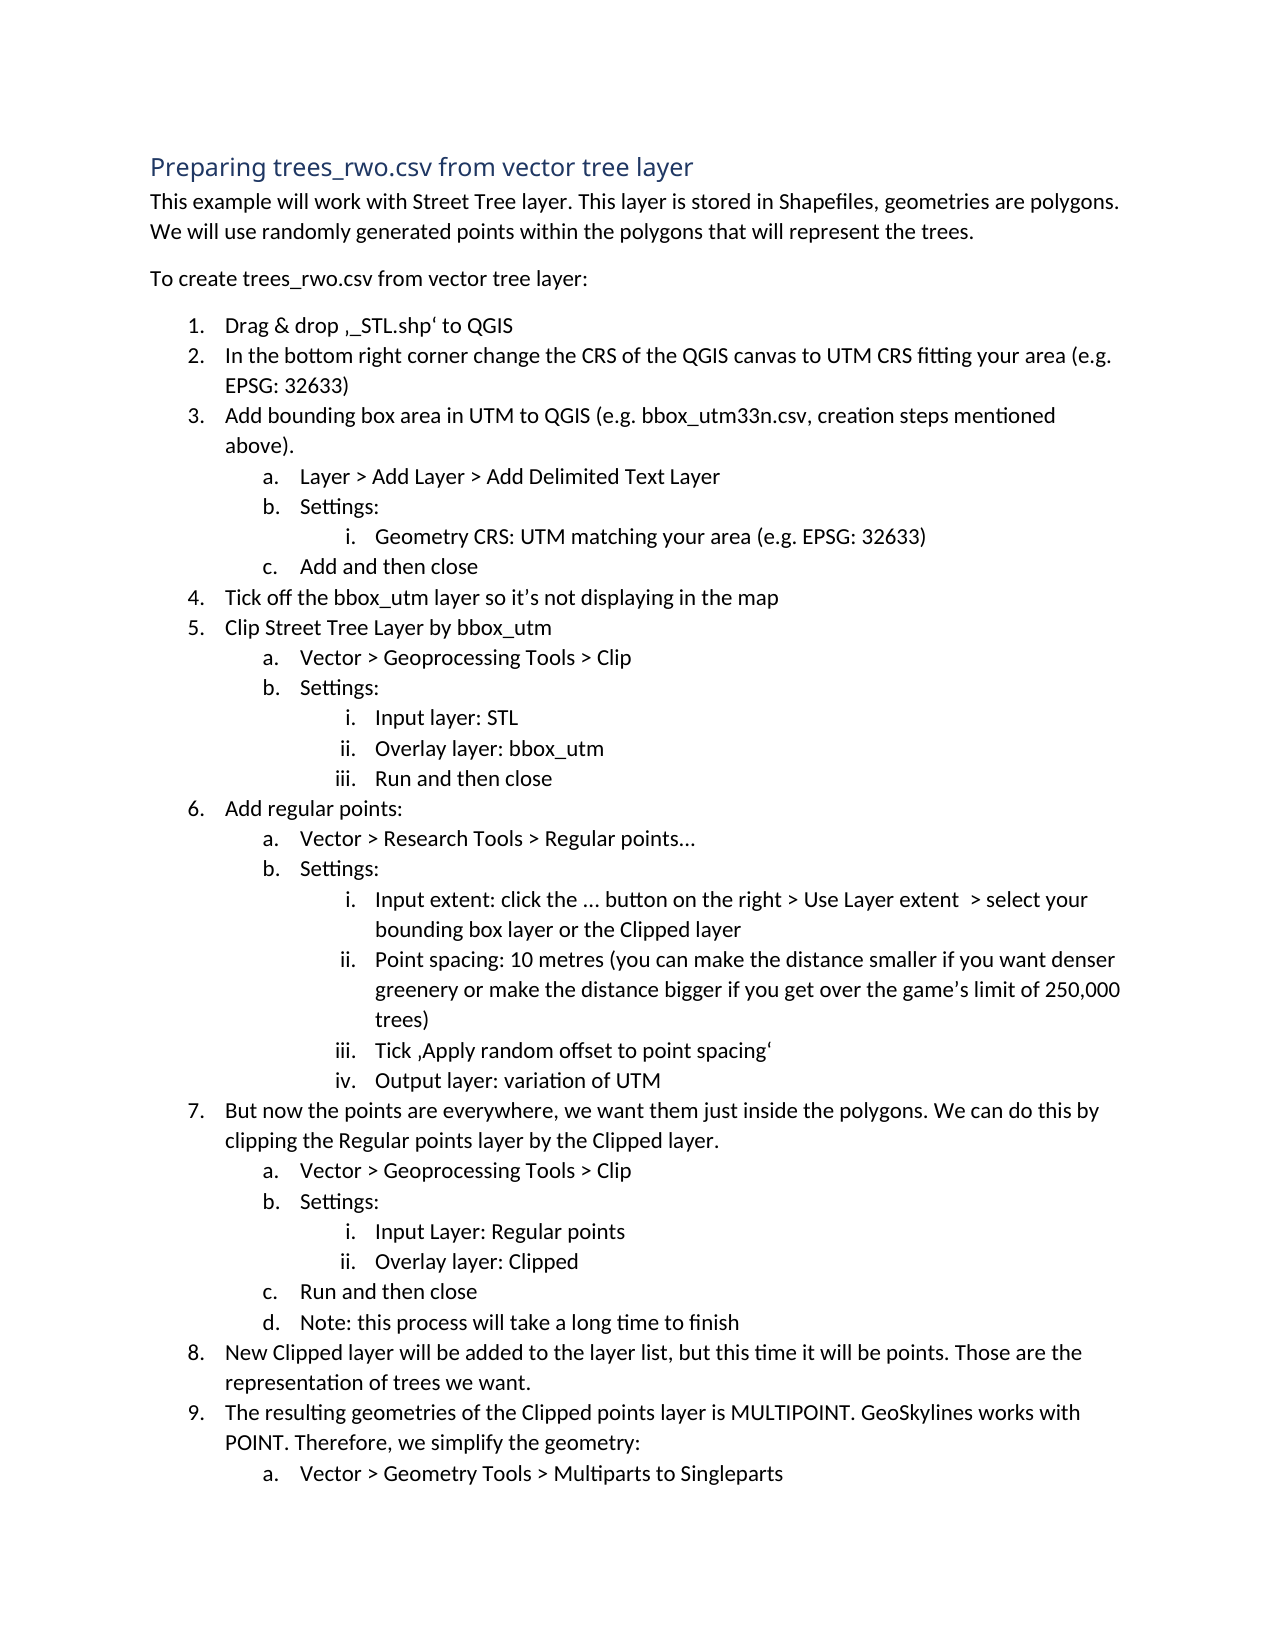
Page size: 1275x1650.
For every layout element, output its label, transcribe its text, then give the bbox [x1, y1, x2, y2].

list Tick off the bbox_utm layer so it’s not displaying in the map [187, 583, 1125, 611]
list Input layer: STL [356, 703, 1125, 731]
list Settings: [262, 492, 1125, 520]
list Add regular points: [187, 794, 1125, 822]
list Note: this process will take a long time to finish [262, 1308, 1125, 1336]
list Point spacing: 10 metres (you can make the distance smaller if you want denser greenery or make the distance bigger if you get over the game’s limit of 250,000 trees) [356, 945, 1125, 1033]
subtitle Preparing trees_rwo.csv from vector tree layer [150, 150, 1125, 184]
list Clip Street Tree Layer by bbox_utm [187, 613, 1125, 641]
text To create trees_rwo.csv from vector tree layer: [150, 264, 1125, 292]
list In the bottom right corner change the CRS of the QGIS canvas to UTM CRS fitting your area (e.g. EPSG: 32633) [187, 341, 1125, 399]
list Settings: [262, 1187, 1125, 1215]
list Output layer: variation of UTM [356, 1066, 1125, 1094]
list Settings: [262, 854, 1125, 882]
list Geometry CRS: UTM matching your area (e.g. EPSG: 32633) [356, 522, 1125, 550]
list Tick ‚Apply random offset to point spacing‘ [356, 1036, 1125, 1064]
list Overlay layer: Clipped [356, 1247, 1125, 1275]
list But now the points are everywhere, we want them just inside the polygons. We can do this by clipping the Regular points layer by the Clipped layer. [187, 1096, 1125, 1154]
list Add bounding box area in UTM to QGIS (e.g. bbox_utm33n.csv, creation steps mentioned above). [187, 401, 1125, 459]
list Input extent: click the ... button on the right > Use Layer extent > select your bounding box layer or the Clipped layer [356, 885, 1125, 943]
list The resulting geometries of the Clipped points layer is MULTIPOINT. GeoSkylines works with POINT. Therefore, we simplify the geometry: [187, 1398, 1125, 1456]
list Layer > Add Layer > Add Delimited Text Layer [262, 462, 1125, 490]
list Settings: [262, 673, 1125, 701]
list Drag & drop ‚_STL.shp‘ to QGIS [187, 311, 1125, 339]
list Run and then close [262, 1277, 1125, 1305]
list Input Layer: Regular points [356, 1217, 1125, 1245]
list Vector > Geoprocessing Tools > Clip [262, 643, 1125, 671]
text This example will work with Street Tree layer. This layer is stored in Shapefiles, geometries are polygons. We will use randomly generated points within the polygons that will represent the trees. [150, 187, 1125, 245]
list Overlay layer: bbox_utm [356, 734, 1125, 762]
list Run and then close [356, 764, 1125, 792]
list New Clipped layer will be added to the layer list, but this time it will be points. Those are the representation of trees we want. [187, 1338, 1125, 1396]
list Vector > Geometry Tools > Multiparts to Singleparts [262, 1459, 1125, 1487]
list Add and then close [262, 552, 1125, 580]
list Vector > Research Tools > Regular points... [262, 824, 1125, 852]
list Vector > Geoprocessing Tools > Clip [262, 1157, 1125, 1184]
